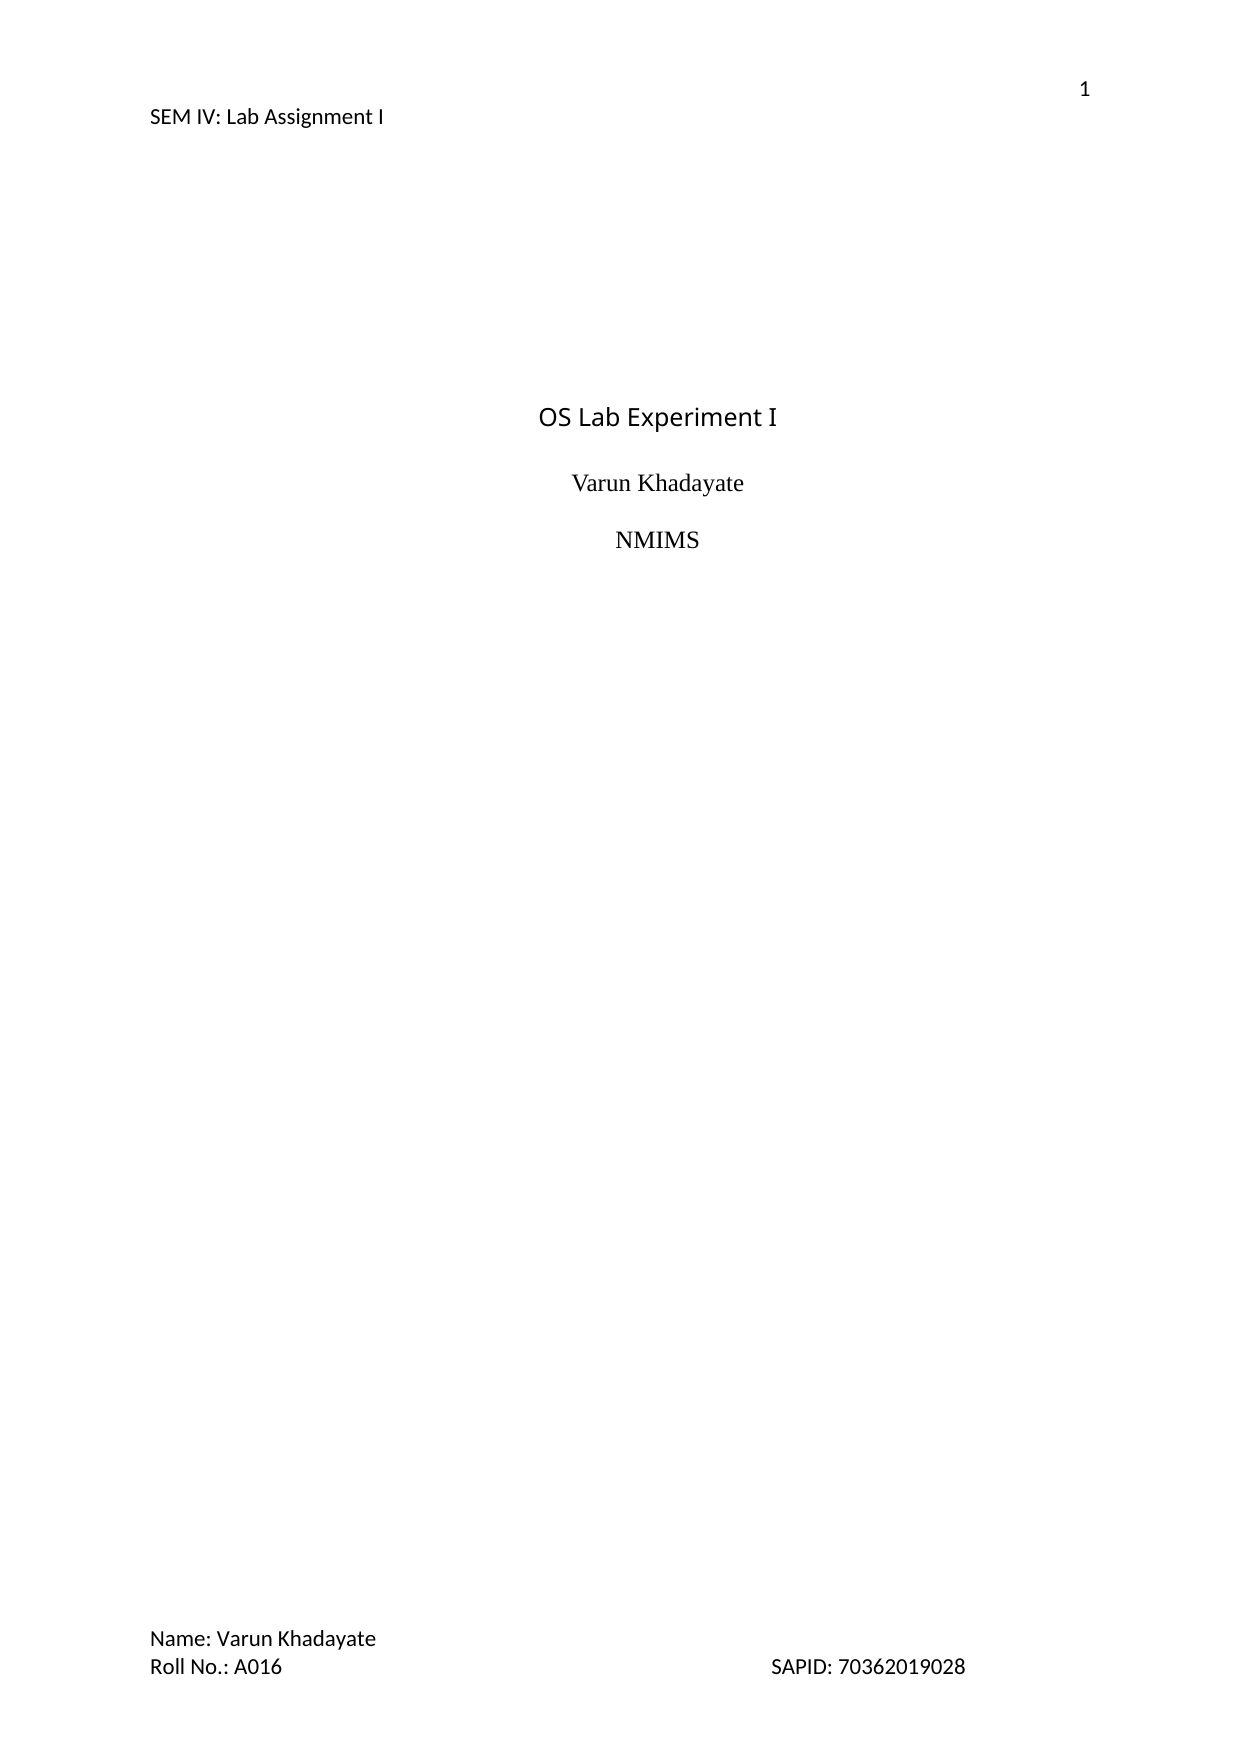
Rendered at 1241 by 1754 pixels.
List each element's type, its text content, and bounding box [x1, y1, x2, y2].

title NMIMS [150, 526, 1090, 554]
title Varun Khadayate [150, 468, 1090, 497]
